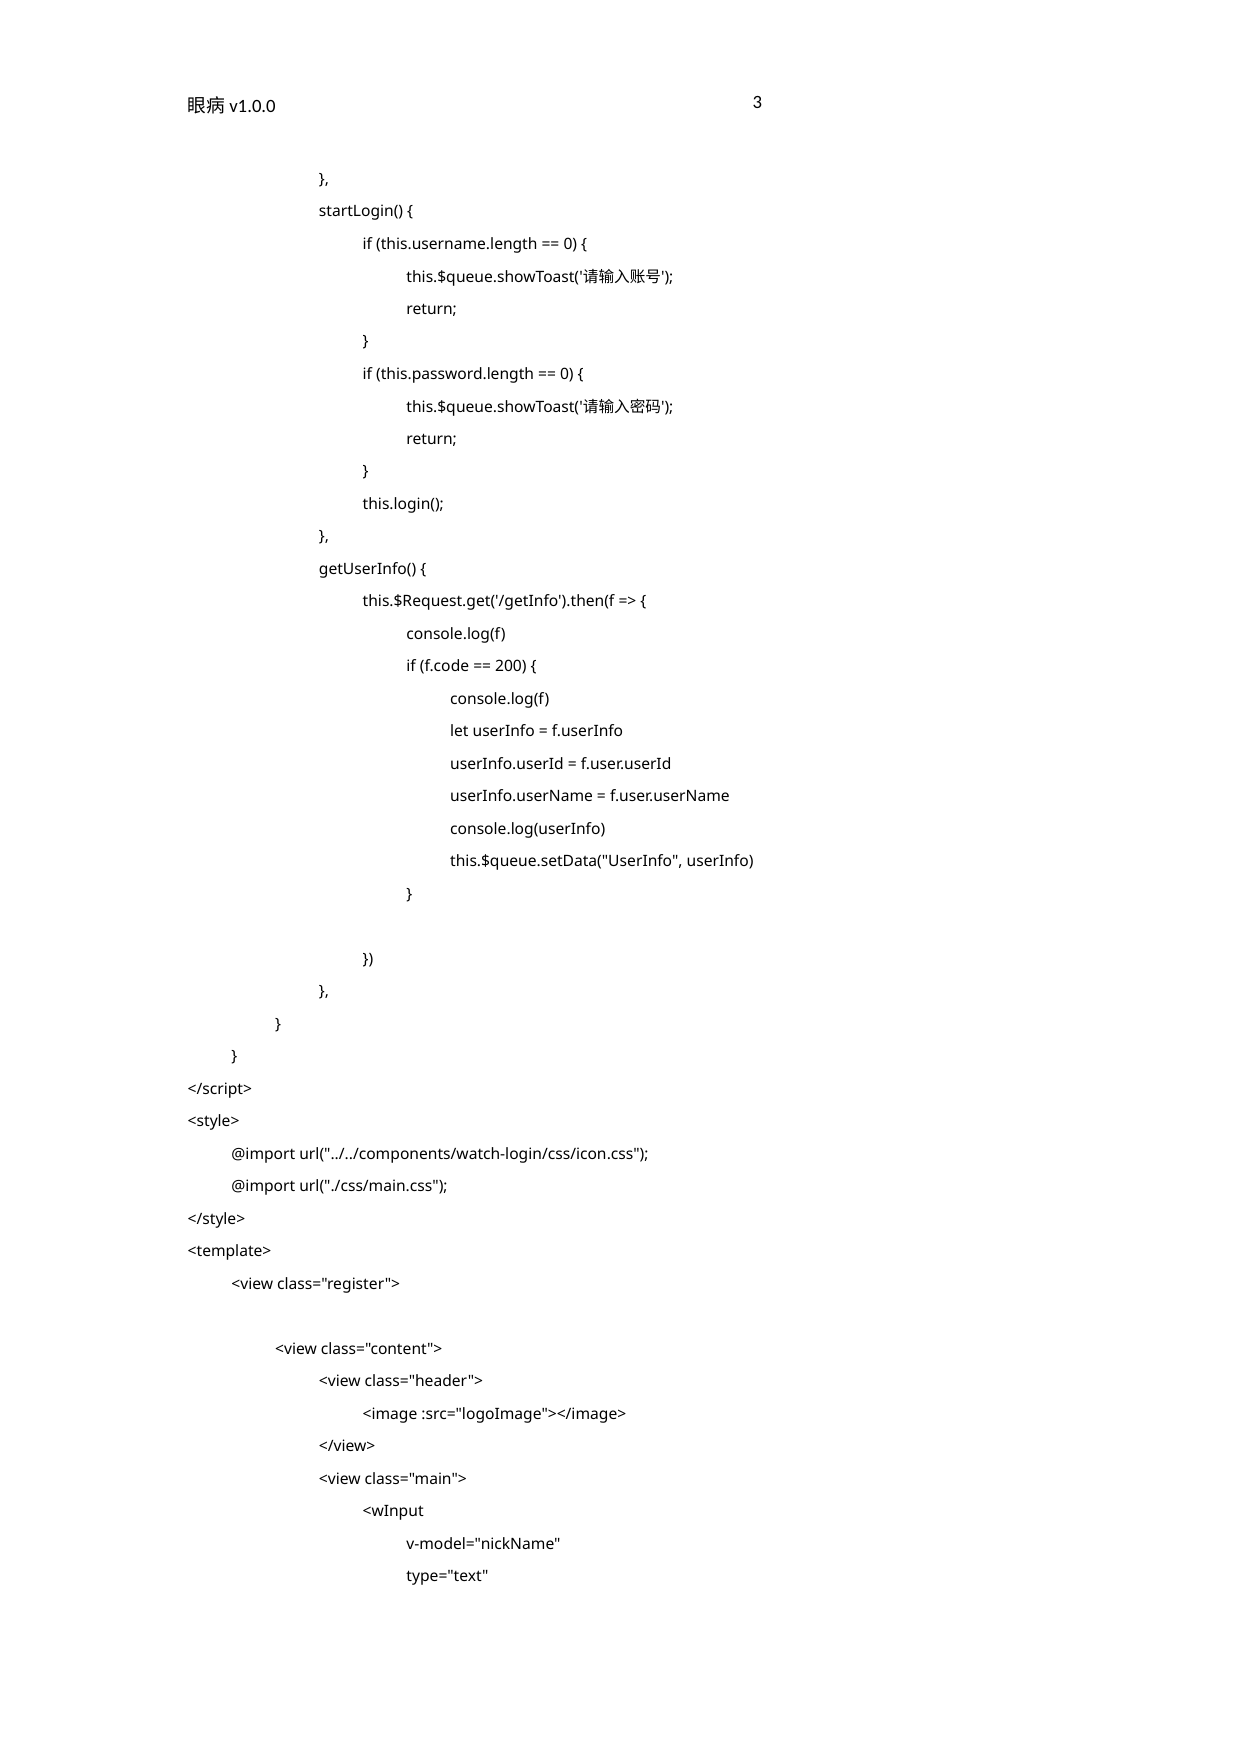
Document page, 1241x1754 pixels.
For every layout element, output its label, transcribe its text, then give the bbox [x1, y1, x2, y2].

text this.$queue.showToast('请输入账号'); [187, 259, 1053, 292]
text console.log(userInfo) [187, 812, 1053, 844]
text } [187, 1007, 1053, 1039]
text startLogin() { [187, 194, 1053, 227]
text }, [187, 162, 1053, 194]
text <view class="content"> [187, 1332, 1053, 1364]
text v-model="nickName" [187, 1527, 1053, 1559]
text } [187, 1039, 1053, 1072]
text <view class="register"> [187, 1267, 1053, 1299]
text this.$Request.get('/getInfo').then(f => { [187, 584, 1053, 617]
text this.$queue.setData("UserInfo", userInfo) [187, 844, 1053, 877]
text <image :src="logoImage"></image> [187, 1397, 1053, 1429]
text <view class="header"> [187, 1364, 1053, 1397]
text @import url("./css/main.css"); [187, 1169, 1053, 1202]
text } [187, 454, 1053, 487]
text } [187, 324, 1053, 357]
text @import url("../../components/watch-login/css/icon.css"); [187, 1137, 1053, 1169]
text this.$queue.showToast('请输入密码'); [187, 389, 1053, 422]
text let userInfo = f.userInfo [187, 714, 1053, 747]
text if (this.password.length == 0) { [187, 357, 1053, 389]
text this.login(); [187, 487, 1053, 519]
text userInfo.userId = f.user.userId [187, 747, 1053, 779]
text </script> [187, 1072, 1053, 1104]
text </style> [187, 1202, 1053, 1234]
text }) [187, 942, 1053, 974]
text console.log(f) [187, 617, 1053, 649]
text getUserInfo() { [187, 552, 1053, 584]
text if (f.code == 200) { [187, 649, 1053, 682]
text }, [187, 974, 1053, 1007]
text <style> [187, 1104, 1053, 1137]
text </view> [187, 1429, 1053, 1462]
text return; [187, 422, 1053, 454]
text userInfo.userName = f.user.userName [187, 779, 1053, 812]
text <template> [187, 1234, 1053, 1267]
text <view class="main"> [187, 1462, 1053, 1494]
text }, [187, 519, 1053, 552]
text return; [187, 292, 1053, 324]
text if (this.username.length == 0) { [187, 227, 1053, 259]
text type="text" [187, 1559, 1053, 1592]
text console.log(f) [187, 682, 1053, 714]
text } [187, 877, 1053, 909]
text <wInput [187, 1494, 1053, 1527]
